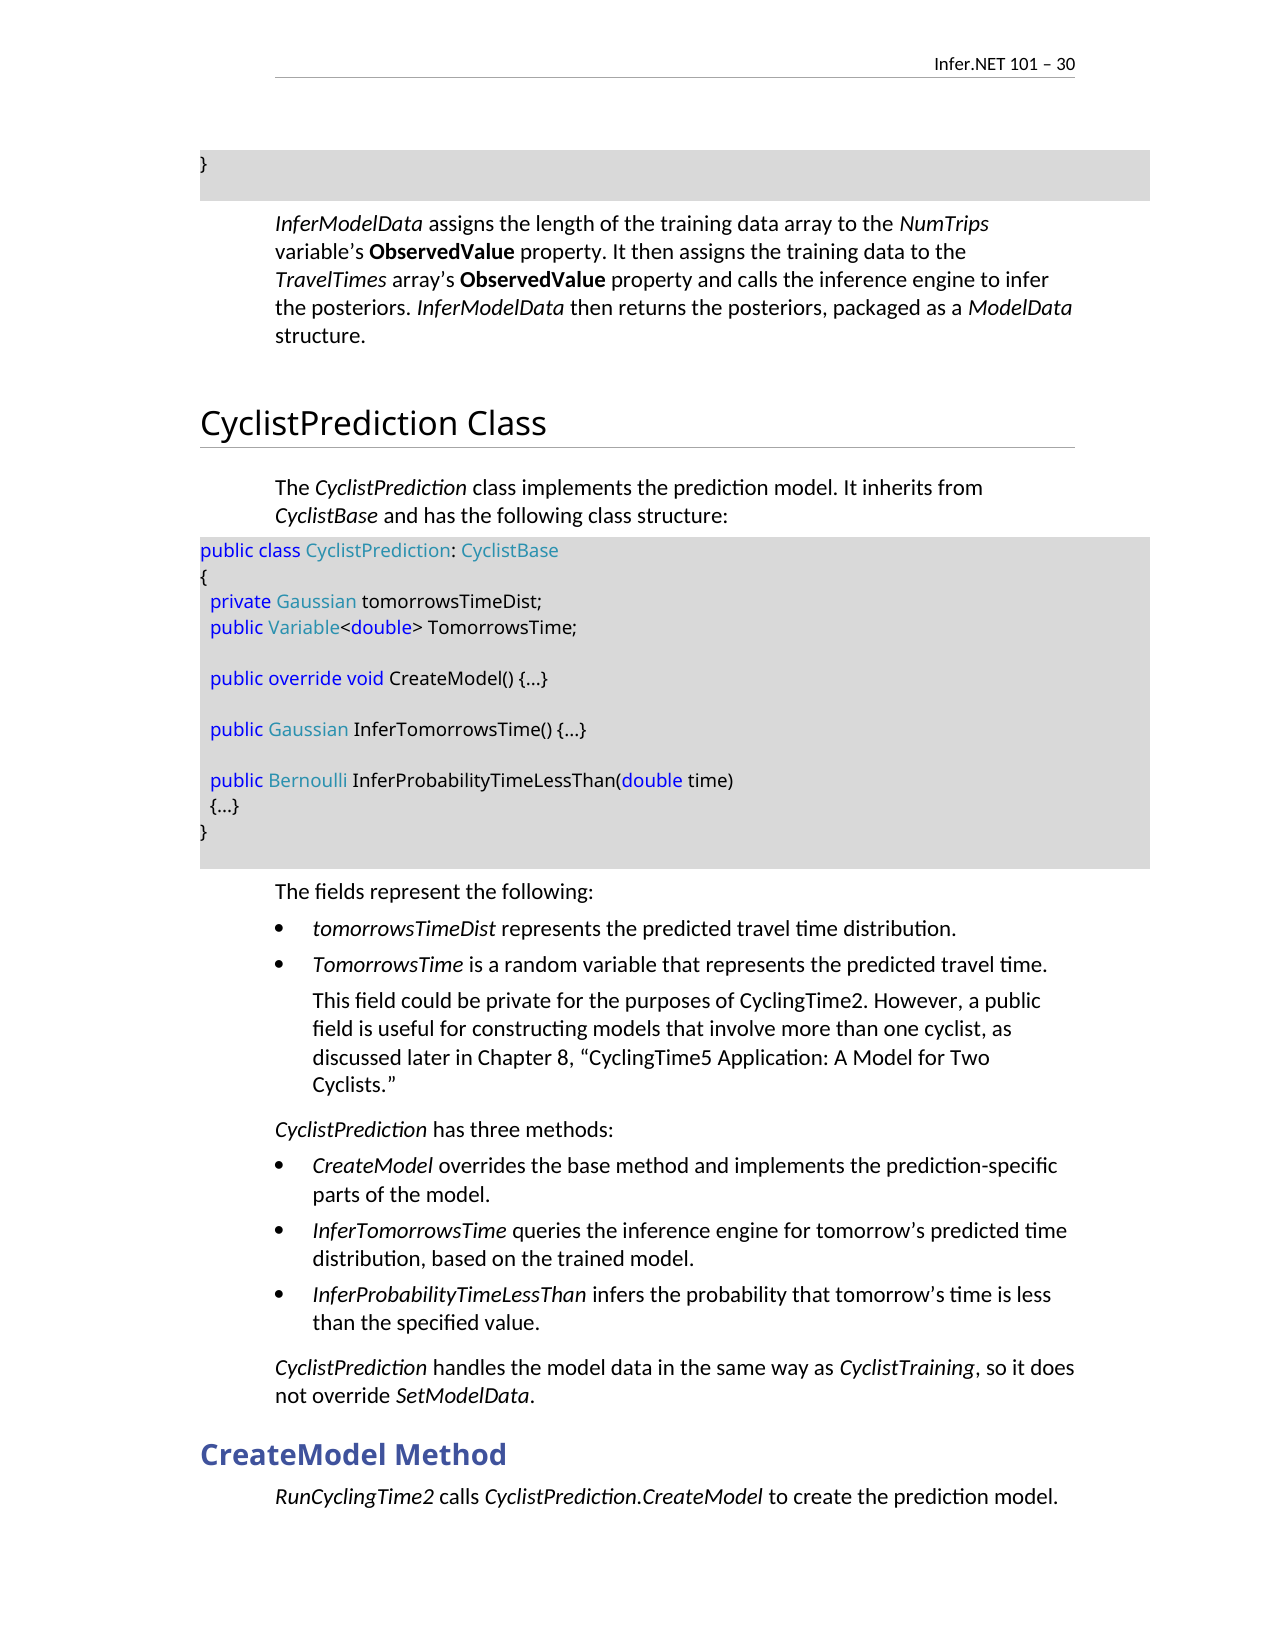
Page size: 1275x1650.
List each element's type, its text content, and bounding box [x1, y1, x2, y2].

text This field could be private for the purposes of CyclingTime2. However, a public field is useful for constructing models that involve more than one cyclist, as discussed later in Chapter 8, “CyclingTime5 Application: A Model for Two Cyclists.” [312, 987, 1075, 1099]
list tomorrowsTimeDist represents the predicted travel time distribution. [275, 914, 1075, 942]
text public Variable<double> TomorrowsTime; [200, 614, 1150, 639]
text public Gaussian InferTomorrowsTime() {...} [200, 716, 1150, 742]
text The fields represent the following: [275, 877, 1075, 906]
subtitle CreateModel Method [200, 1434, 1075, 1474]
list InferProbabilityTimeLessThan infers the probability that tomorrow’s time is less than the specified value. [275, 1280, 1075, 1336]
list TomorrowsTime is a random variable that represents the predicted travel time. [275, 950, 1075, 978]
text public override void CreateModel() {...} [200, 665, 1150, 691]
text RunCyclingTime2 calls CyclistPrediction.CreateModel to create the prediction model. [275, 1482, 1075, 1510]
list CreateModel overrides the base method and implements the prediction-specific parts of the model. [275, 1152, 1075, 1208]
subtitle CyclistPrediction Class [200, 399, 1075, 447]
text } [200, 150, 1150, 176]
text CyclistPrediction has three methods: [275, 1115, 1075, 1143]
text CyclistPrediction handles the model data in the same way as CyclistTraining, so it does not override SetModelData. [275, 1353, 1075, 1409]
list InferTomorrowsTime queries the inference engine for tomorrow’s predicted time distribution, based on the trained model. [275, 1216, 1075, 1272]
text public class CyclistPrediction: CyclistBase [200, 537, 1150, 563]
text private Gaussian tomorrowsTimeDist; [200, 588, 1150, 614]
text InferModelData assigns the length of the training data array to the NumTrips variable’s ObservedValue property. It then assigns the training data to the TravelTimes array’s ObservedValue property and calls the inference engine to infer the posteriors. InferModelData then returns the posteriors, packaged as a ModelData structure. [275, 209, 1075, 349]
text The CyclistPrediction class implements the prediction model. It inherits from CyclistBase and has the following class structure: [275, 473, 1075, 529]
text { [200, 563, 1150, 588]
text } [200, 818, 1150, 844]
text {...} [200, 793, 1150, 818]
text public Bernoulli InferProbabilityTimeLessThan(double time) [200, 767, 1150, 793]
